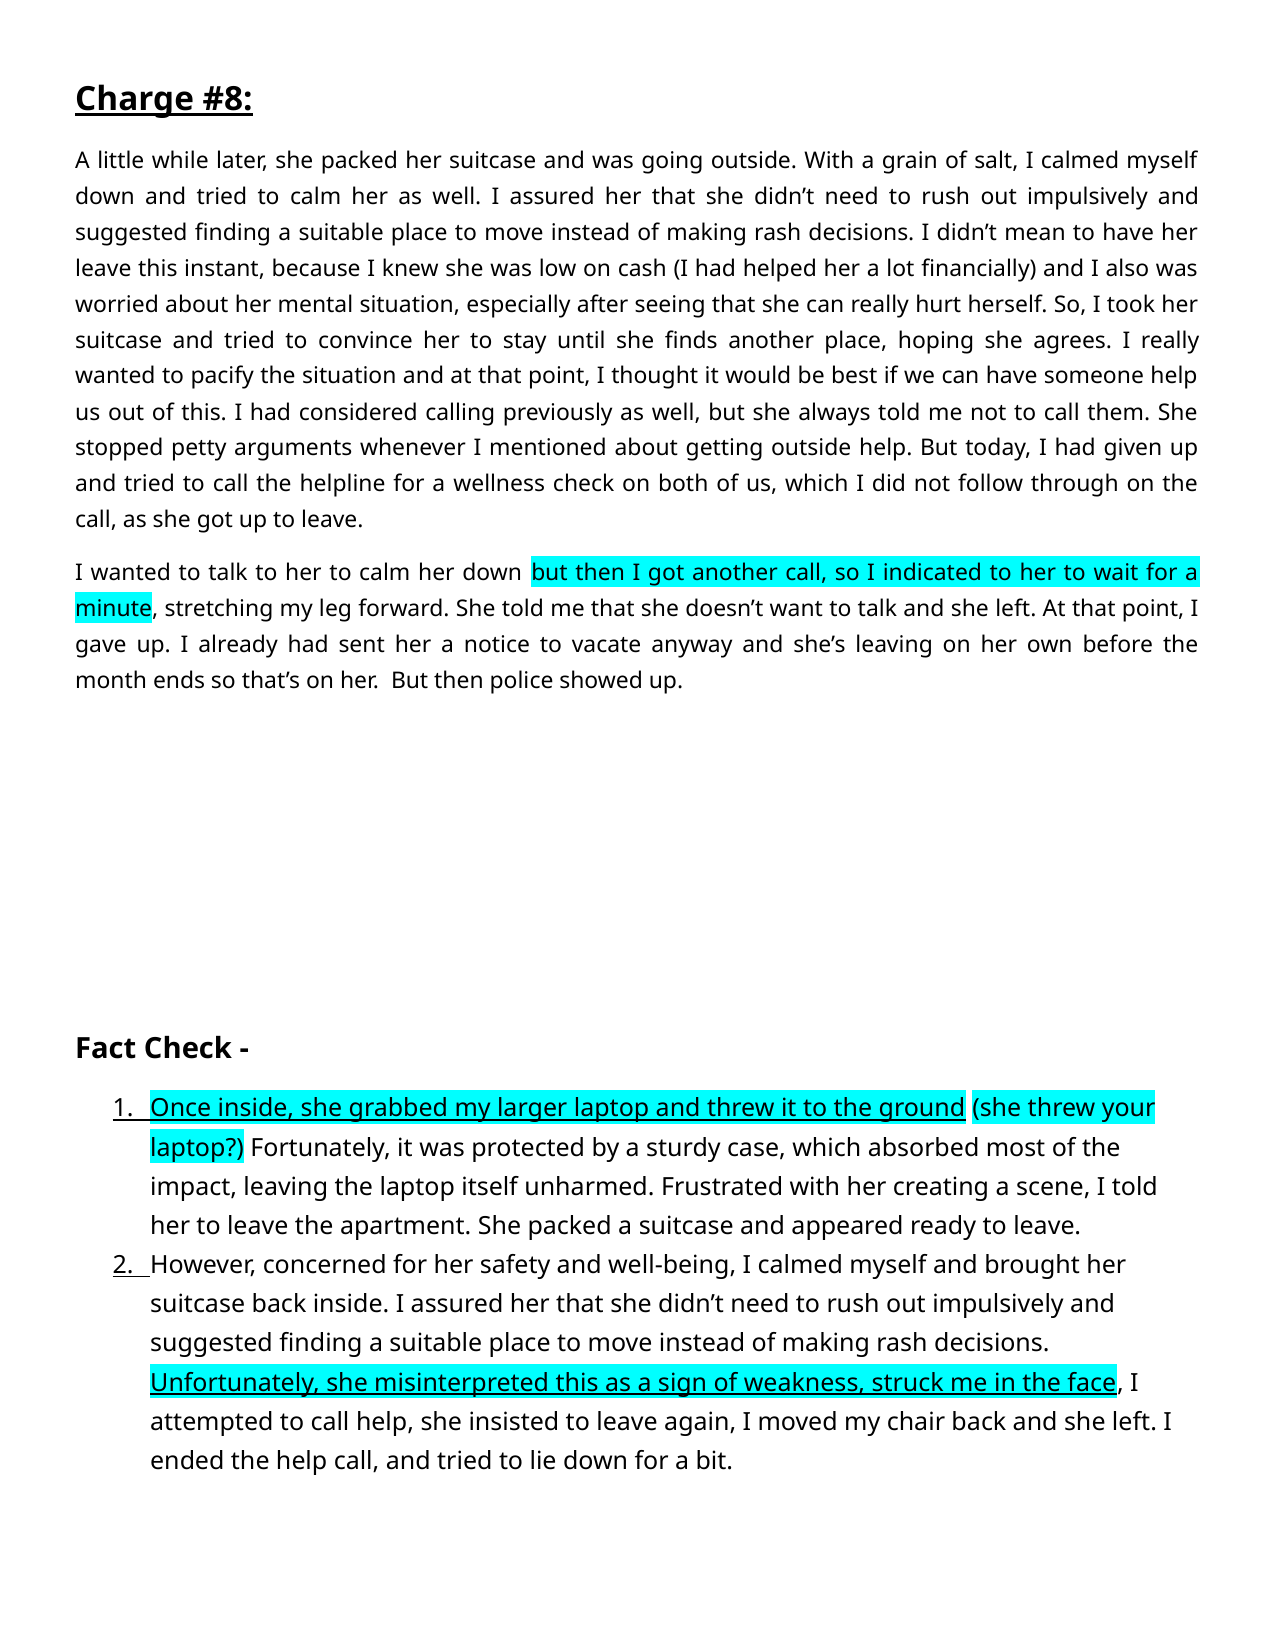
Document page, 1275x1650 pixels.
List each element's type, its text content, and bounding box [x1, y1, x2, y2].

text A little while later, she packed her suitcase and was going outside. With a grain of salt, I calmed myself down and tried to calm her as well. I assured her that she didn’t need to rush out impulsively and suggested finding a suitable place to move instead of making rash decisions. I didn’t mean to have her leave this instant, because I knew she was low on cash (I had helped her a lot financially) and I also was worried about her mental situation, especially after seeing that she can really hurt herself. So, I took her suitcase and tried to convince her to stay until she finds another place, hoping she agrees. I really wanted to pacify the situation and at that point, I thought it would be best if we can have someone help us out of this. I had considered calling previously as well, but she always told me not to call them. She stopped petty arguments whenever I mentioned about getting outside help. But today, I had given up and tried to call the helpline for a wellness check on both of us, which I did not follow through on the call, as she got up to leave. [75, 144, 1200, 534]
list Once inside, she grabbed my larger laptop and threw it to the ground (she threw your laptop?) Fortunately, it was protected by a sturdy case, which absorbed most of the impact, leaving the laptop itself unharmed. Frustrated with her creating a scene, I told her to leave the apartment. She packed a suitcase and appeared ready to leave. [112, 1090, 1200, 1242]
text Fact Check - [75, 1028, 1200, 1067]
text Charge #8: [75, 75, 1200, 120]
list However, concerned for her safety and well-being, I calmed myself and brought her suitcase back inside. I assured her that she didn’t need to rush out impulsively and suggested finding a suitable place to move instead of making rash decisions. Unfortunately, she misinterpreted this as a sign of weakness, struck me in the face, I attempted to call help, she insisted to leave again, I moved my chair back and she left. I ended the help call, and tried to lie down for a bit. [112, 1247, 1200, 1477]
text I wanted to talk to her to calm her down but then I got another call, so I indicated to her to wait for a minute, stretching my leg forward. She told me that she doesn’t want to talk and she left. At that point, I gave up. I already had sent her a notice to vacate anyway and she’s leaving on her own before the month ends so that’s on her. But then police showed up. [75, 556, 1200, 695]
